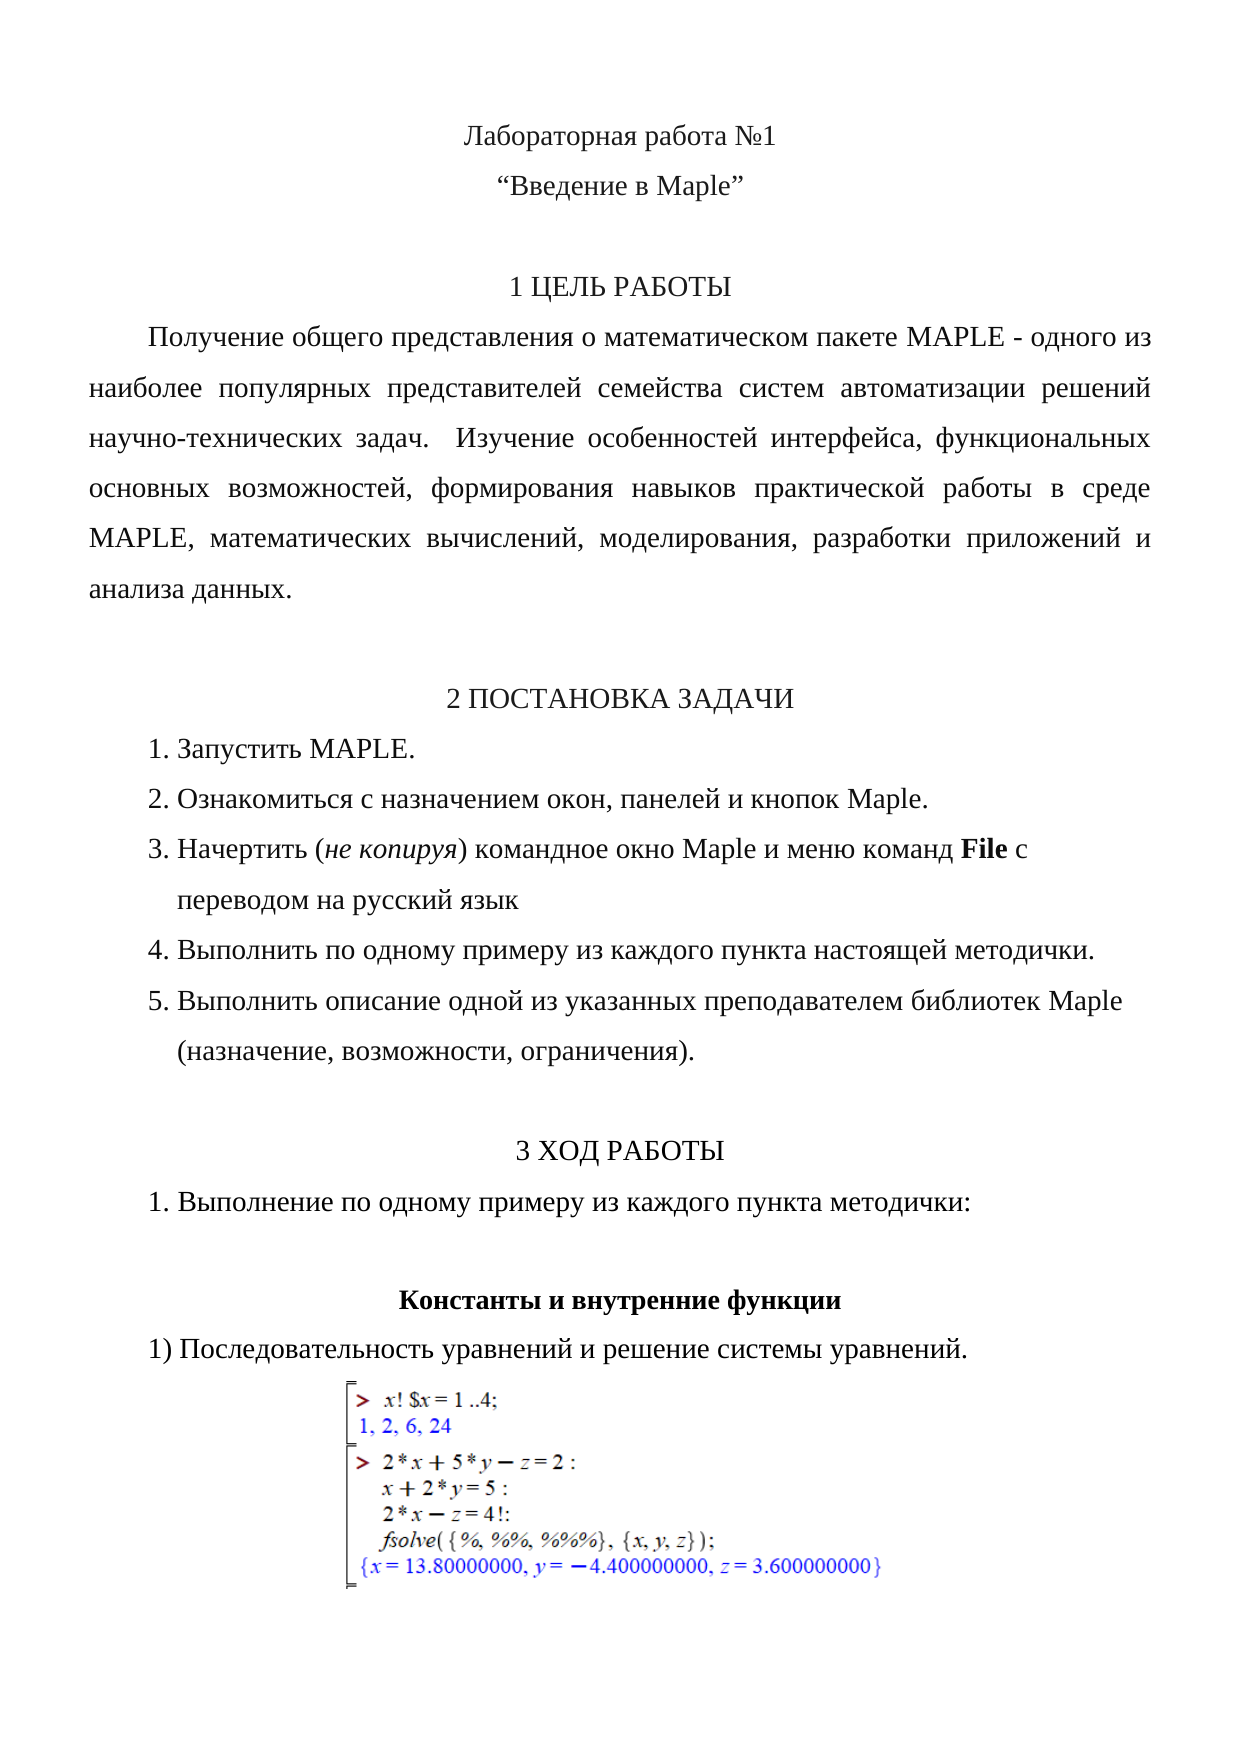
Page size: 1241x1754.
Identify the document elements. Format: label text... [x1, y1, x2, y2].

text Получение общего представления о математическом пакете MAPLE - одного из наиболее популярных представителей семейства систем автоматизации решений научно-технических задач. Изучение особенностей интерфейса, функциональных основных возможностей, формирования навыков практической работы в среде MAPLE, математических вычислений, моделирования, разработки приложений и анализа данных. [88, 319, 1152, 604]
text 5. Выполнить описание одной из указанных преподавателем библиотек Maple [88, 983, 1152, 1016]
text переводом на русский язык [88, 882, 1152, 916]
text Лабораторная работа №1 [88, 118, 1152, 152]
text 2. Ознакомиться с назначением окон, панелей и кнопок Maple. [88, 781, 1152, 815]
text 2 ПОСТАНОВКА ЗАДАЧИ [88, 681, 1152, 714]
text 3. Начертить (не копируя) командное окно Maple и меню команд File с [88, 832, 1152, 865]
text (назначение, возможности, ограничения). [88, 1033, 1152, 1066]
text “Введение в Maple” [88, 168, 1152, 202]
list Константы и внутренние функции [333, 1283, 1152, 1315]
text 1) Последовательность уравнений и решение системы уравнений. [88, 1331, 1152, 1365]
picture [343, 1381, 897, 1589]
text 1 ЦЕЛЬ РАБОТЫ [88, 269, 1152, 303]
text 3 ХОД РАБОТЫ [88, 1133, 1152, 1167]
text 4. Выполнить по одному примеру из каждого пункта настоящей методички. [88, 932, 1152, 966]
list Выполнение по одному примеру из каждого пункта методички: [148, 1184, 1152, 1217]
text 1. Запустить MAPLE. [88, 731, 1152, 764]
